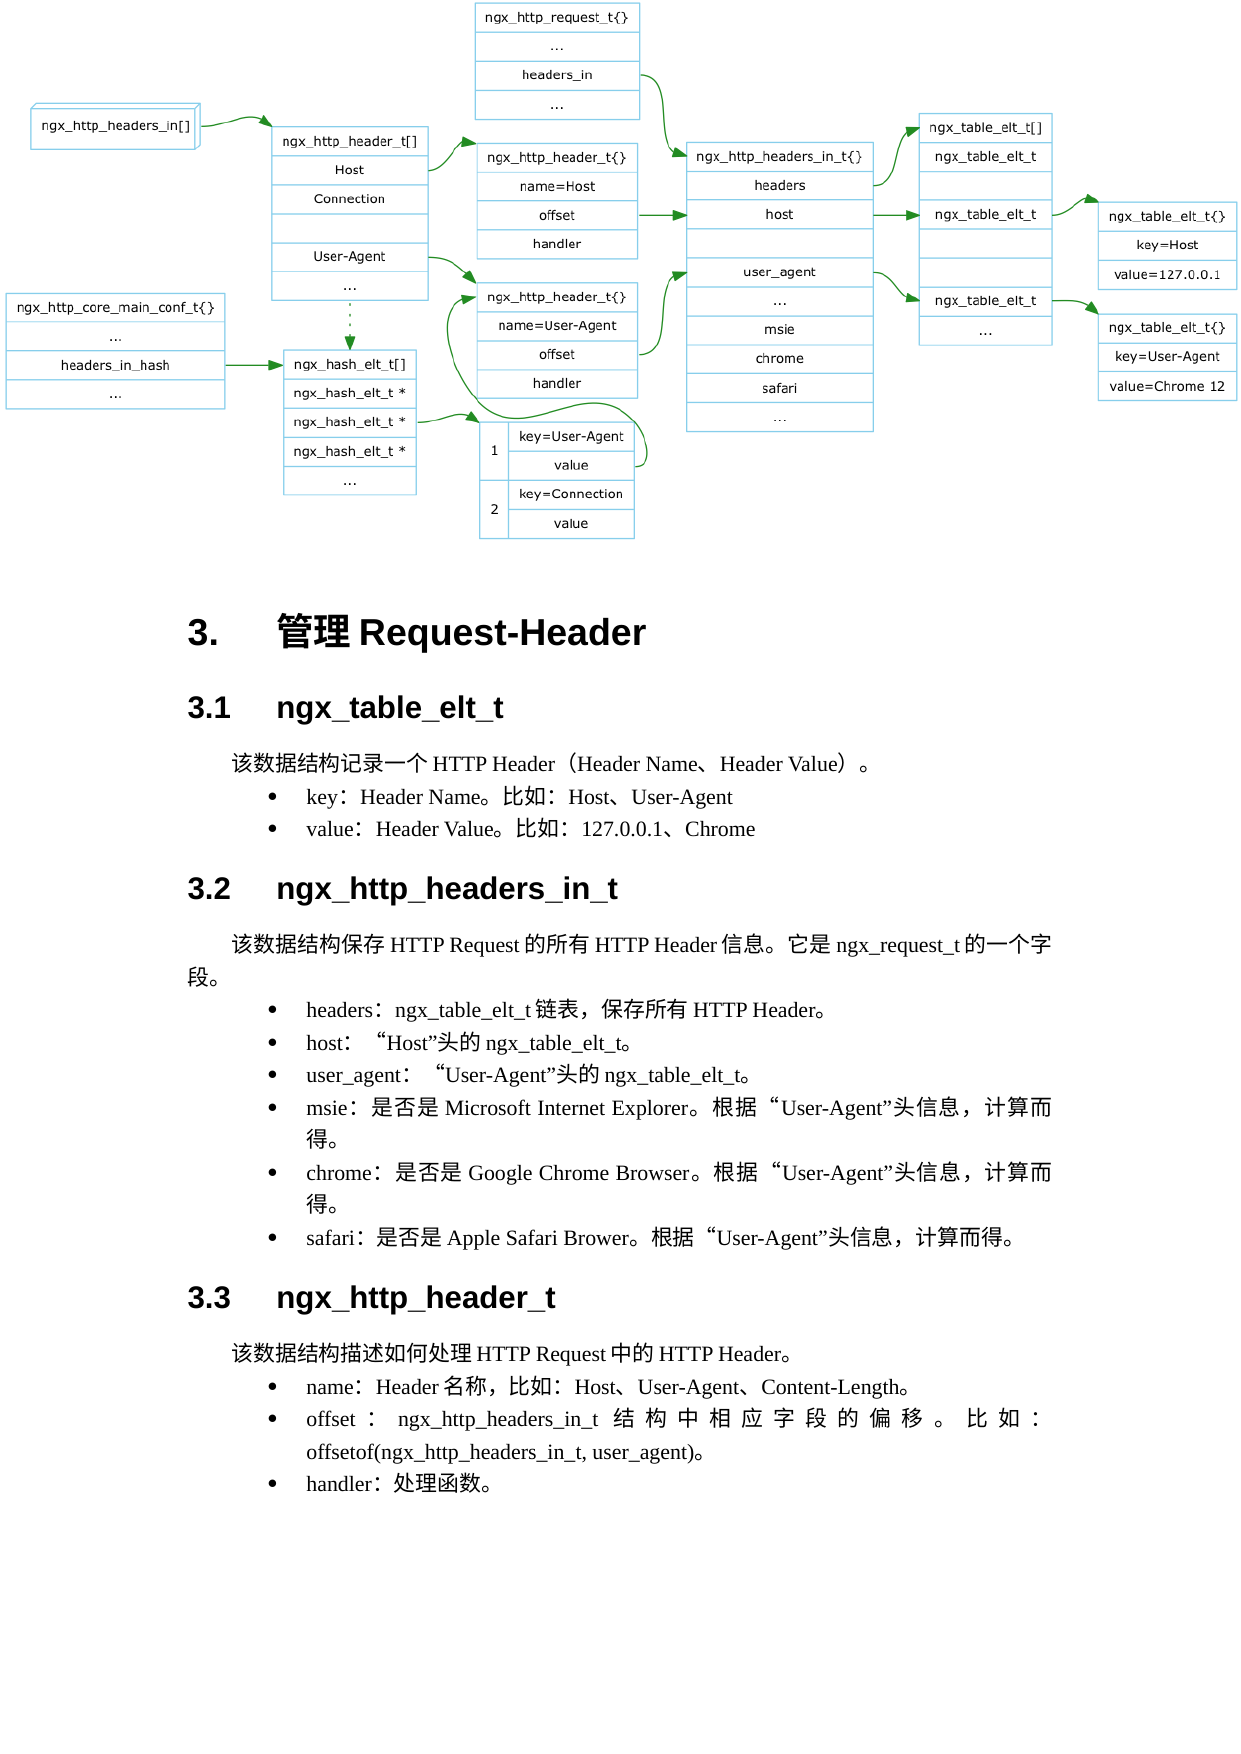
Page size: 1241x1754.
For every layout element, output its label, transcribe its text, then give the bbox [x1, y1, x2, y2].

subtitle ngx_http_headers_in_t [187, 856, 1053, 921]
subtitle 管理Request-Header [187, 597, 1053, 662]
list name：Header名称，比如：Host、User-Agent、Content-Length。 [269, 1368, 1053, 1401]
list msie：是否是Microsoft Internet Explorer。根据“User-Agent”头信息，计算而得。 [269, 1089, 1053, 1154]
list offset：ngx_http_headers_in_t结构中相应字段的偏移。比如：offsetof(ngx_http_headers_in_t, user_agent)。 [269, 1401, 1053, 1466]
list host：“Host”头的ngx_table_elt_t。 [269, 1024, 1053, 1057]
list user_agent：“User-Agent”头的ngx_table_elt_t。 [269, 1057, 1053, 1089]
text 该数据结构保存HTTP Request的所有HTTP Header信息。它是ngx_request_t的一个字段。 [187, 927, 1053, 992]
list safari：是否是Apple Safari Brower。根据“User-Agent”头信息，计算而得。 [269, 1219, 1053, 1252]
list value：Header Value。比如：127.0.0.1、Chrome [269, 811, 1053, 843]
subtitle ngx_table_elt_t [187, 674, 1053, 739]
list chrome：是否是Google Chrome Browser。根据“User-Agent”头信息，计算而得。 [269, 1154, 1053, 1219]
list handler：处理函数。 [269, 1466, 1053, 1498]
list headers：ngx_table_elt_t链表，保存所有HTTP Header。 [269, 992, 1053, 1024]
list key：Header Name。比如：Host、User-Agent [269, 778, 1053, 811]
text 该数据结构记录一个HTTP Header（Header Name、Header Value）。 [187, 746, 1053, 778]
subtitle ngx_http_header_t [187, 1264, 1053, 1329]
text 该数据结构描述如何处理HTTP Request中的HTTP Header。 [187, 1336, 1053, 1368]
picture [0, 0, 1241, 544]
